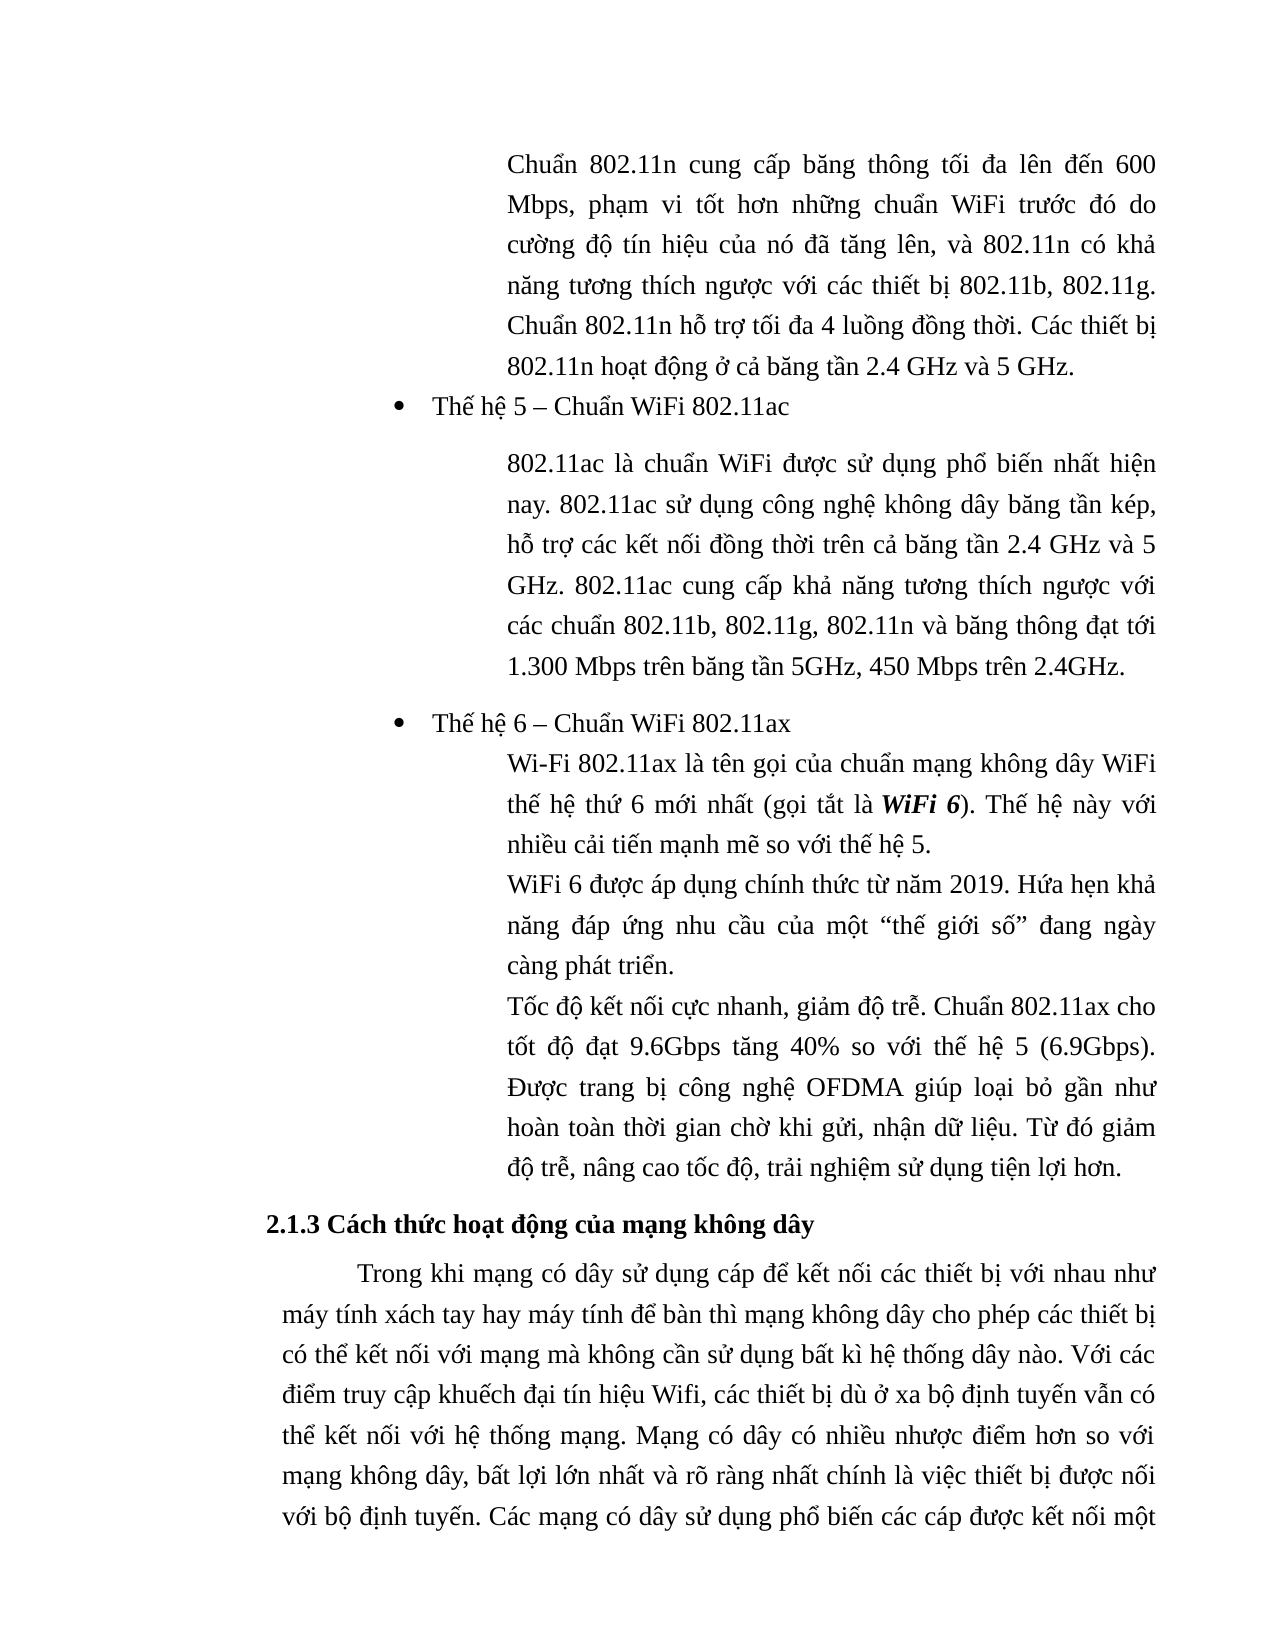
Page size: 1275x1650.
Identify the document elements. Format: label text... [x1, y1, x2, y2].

list WiFi 6 được áp dụng chính thức từ năm 2019. Hứa hẹn khả năng đáp ứng nhu cầu của một “thế giới số” đang ngày càng phát triển. [507, 868, 1157, 981]
list Chuẩn 802.11n cung cấp băng thông tối đa lên đến 600 Mbps, phạm vi tốt hơn những chuẩn WiFi trước đó do cường độ tín hiệu của nó đã tăng lên, và 802.11n có khả năng tương thích ngược với các thiết bị 802.11b, 802.11g. Chuẩn 802.11n hỗ trợ tối đa 4 luồng đồng thời. Các thiết bị 802.11n hoạt động ở cả băng tần 2.4 GHz và 5 GHz. [507, 148, 1157, 381]
list Thế hệ 6 – Chuẩn WiFi 802.11ax [394, 707, 1157, 738]
subtitle 2.1.3 Cách thức hoạt động của mạng không dây [266, 1208, 1157, 1240]
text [282, 1257, 1157, 1531]
list Thế hệ 5 – Chuẩn WiFi 802.11ac [394, 390, 1157, 421]
text 802.11ac là chuẩn WiFi được sử dụng phổ biến nhất hiện nay. 802.11ac sử dụng công nghệ không dây băng tần kép, hỗ trợ các kết nối đồng thời trên cả băng tần 2.4 GHz và 5 GHz. 802.11ac cung cấp khả năng tương thích ngược với các chuẩn 802.11b, 802.11g, 802.11n và băng thông đạt tới 1.300 Mbps trên băng tần 5GHz, 450 Mbps trên 2.4GHz. [507, 447, 1157, 681]
list Tốc độ kết nối cực nhanh, giảm độ trễ. Chuẩn 802.11ax cho tốt độ đạt 9.6Gbps tăng 40% so với thế hệ 5 (6.9Gbps). Được trang bị công nghệ OFDMA giúp loại bỏ gần như hoàn toàn thời gian chờ khi gửi, nhận dữ liệu. Từ đó giảm độ trễ, nâng cao tốc độ, trải nghiệm sử dụng tiện lợi hơn. [507, 990, 1157, 1183]
list Wi-Fi 802.11ax là tên gọi của chuẩn mạng không dây WiFi thế hệ thứ 6 mới nhất (gọi tắt là WiFi 6). Thế hệ này với nhiều cải tiến mạnh mẽ so với thế hệ 5. [507, 747, 1157, 859]
